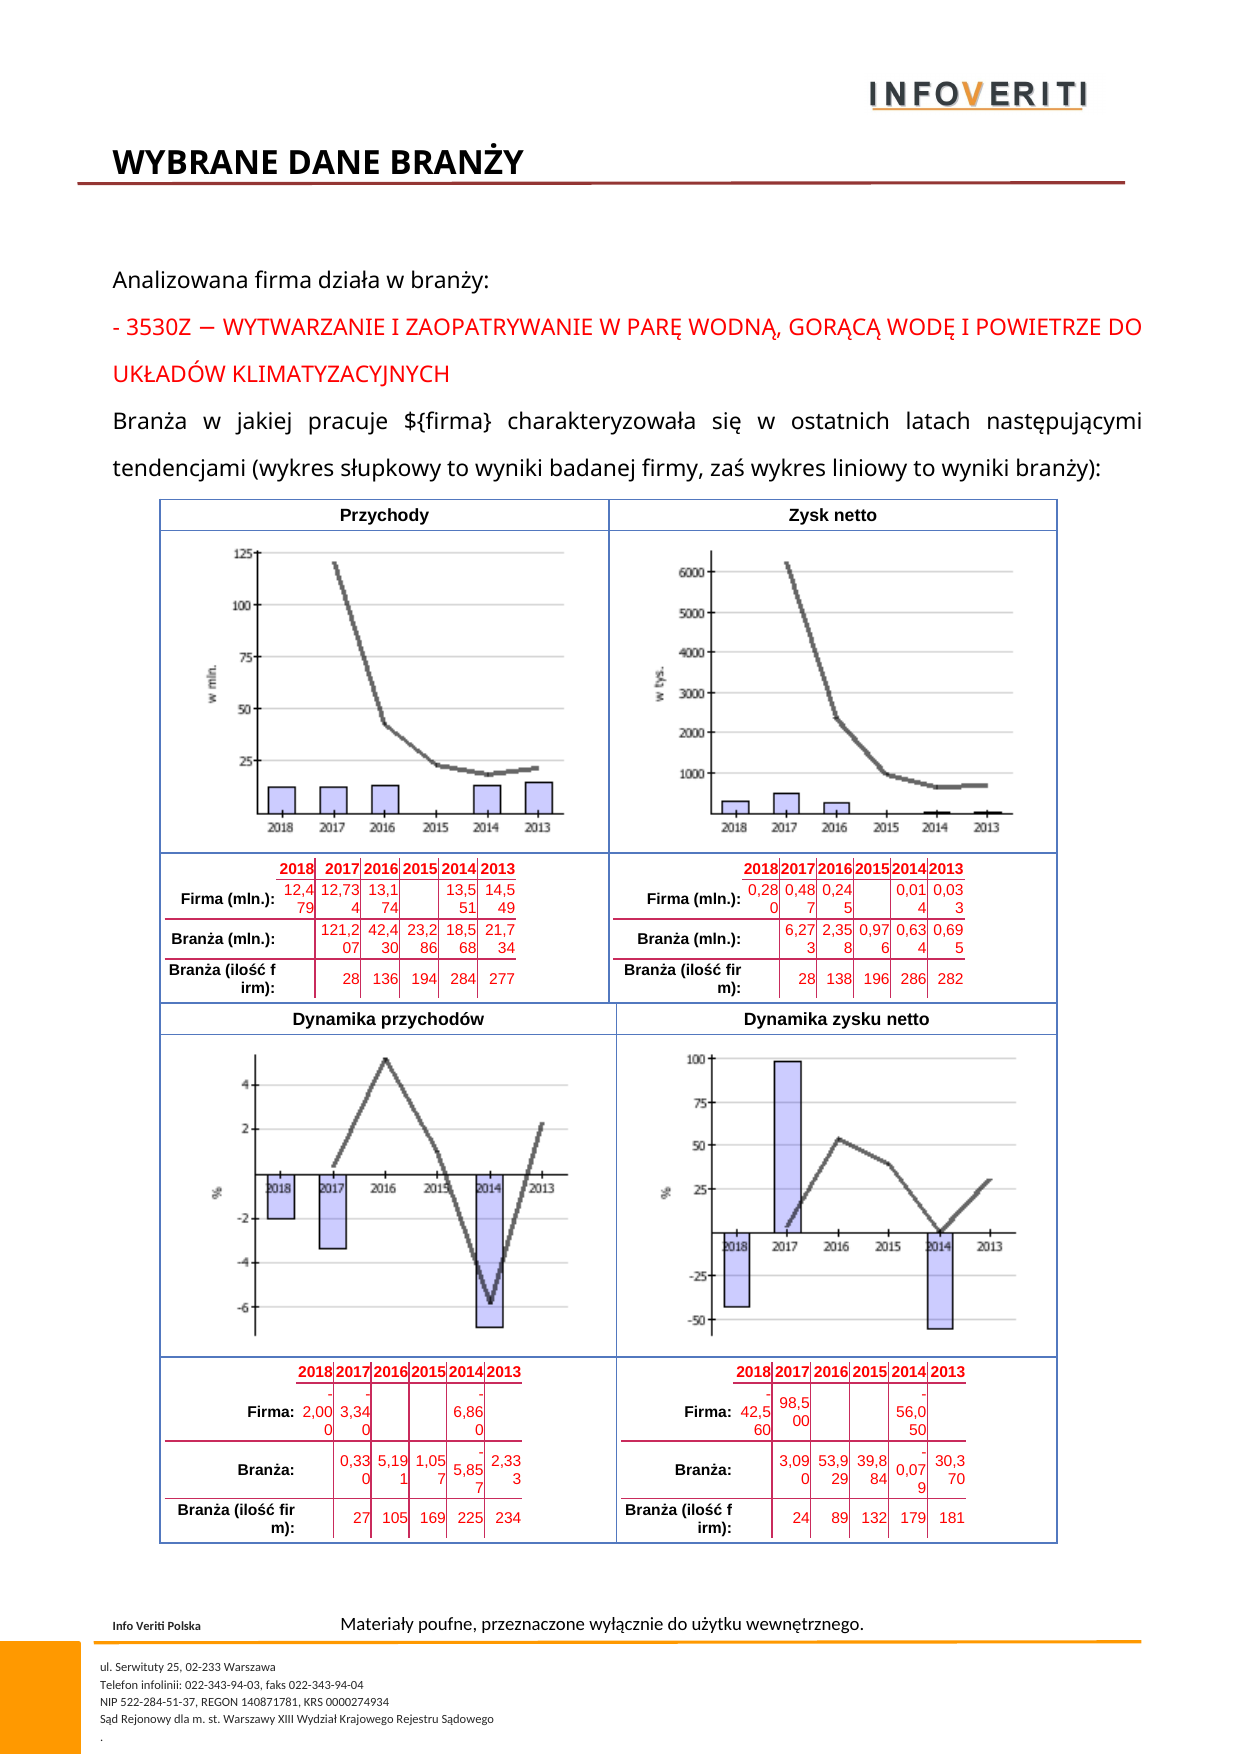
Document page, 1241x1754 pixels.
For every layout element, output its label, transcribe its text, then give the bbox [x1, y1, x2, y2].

picture [863, 73, 1107, 115]
table_cell Dynamika przychodów [161, 1004, 616, 1034]
table_header Przychody [161, 500, 608, 530]
text Branża w jakiej pracuje ${firma} charakteryzowała się w ostatnich latach następującymi tendencjami (wykres słupkowy to wyniki badanej firmy, zaś wykres liniowy to wyniki branży): [112, 405, 1144, 483]
text Analizowana firma działa w branży: [112, 264, 1144, 295]
picture [192, 1040, 584, 1352]
picture [637, 536, 1029, 848]
table_cell [610, 854, 1056, 1002]
table_cell [617, 1035, 1056, 1356]
table_cell [161, 531, 608, 852]
picture [641, 1040, 1032, 1352]
text - 3530Z − WYTWARZANIE I ZAOPATRYWANIE W PARĘ WODNĄ, GORĄCĄ WODĘ I POWIETRZE DO UKŁADÓW KLIMATYZACYJNYCH [112, 311, 1144, 389]
table_cell Dynamika zysku netto [617, 1004, 1056, 1034]
table_cell [161, 1358, 616, 1542]
table_cell [161, 854, 608, 1002]
table_header Zysk netto [610, 500, 1056, 530]
table_cell [610, 531, 1056, 852]
table_cell [617, 1358, 1056, 1542]
table_cell [161, 1035, 616, 1356]
picture [188, 536, 580, 848]
